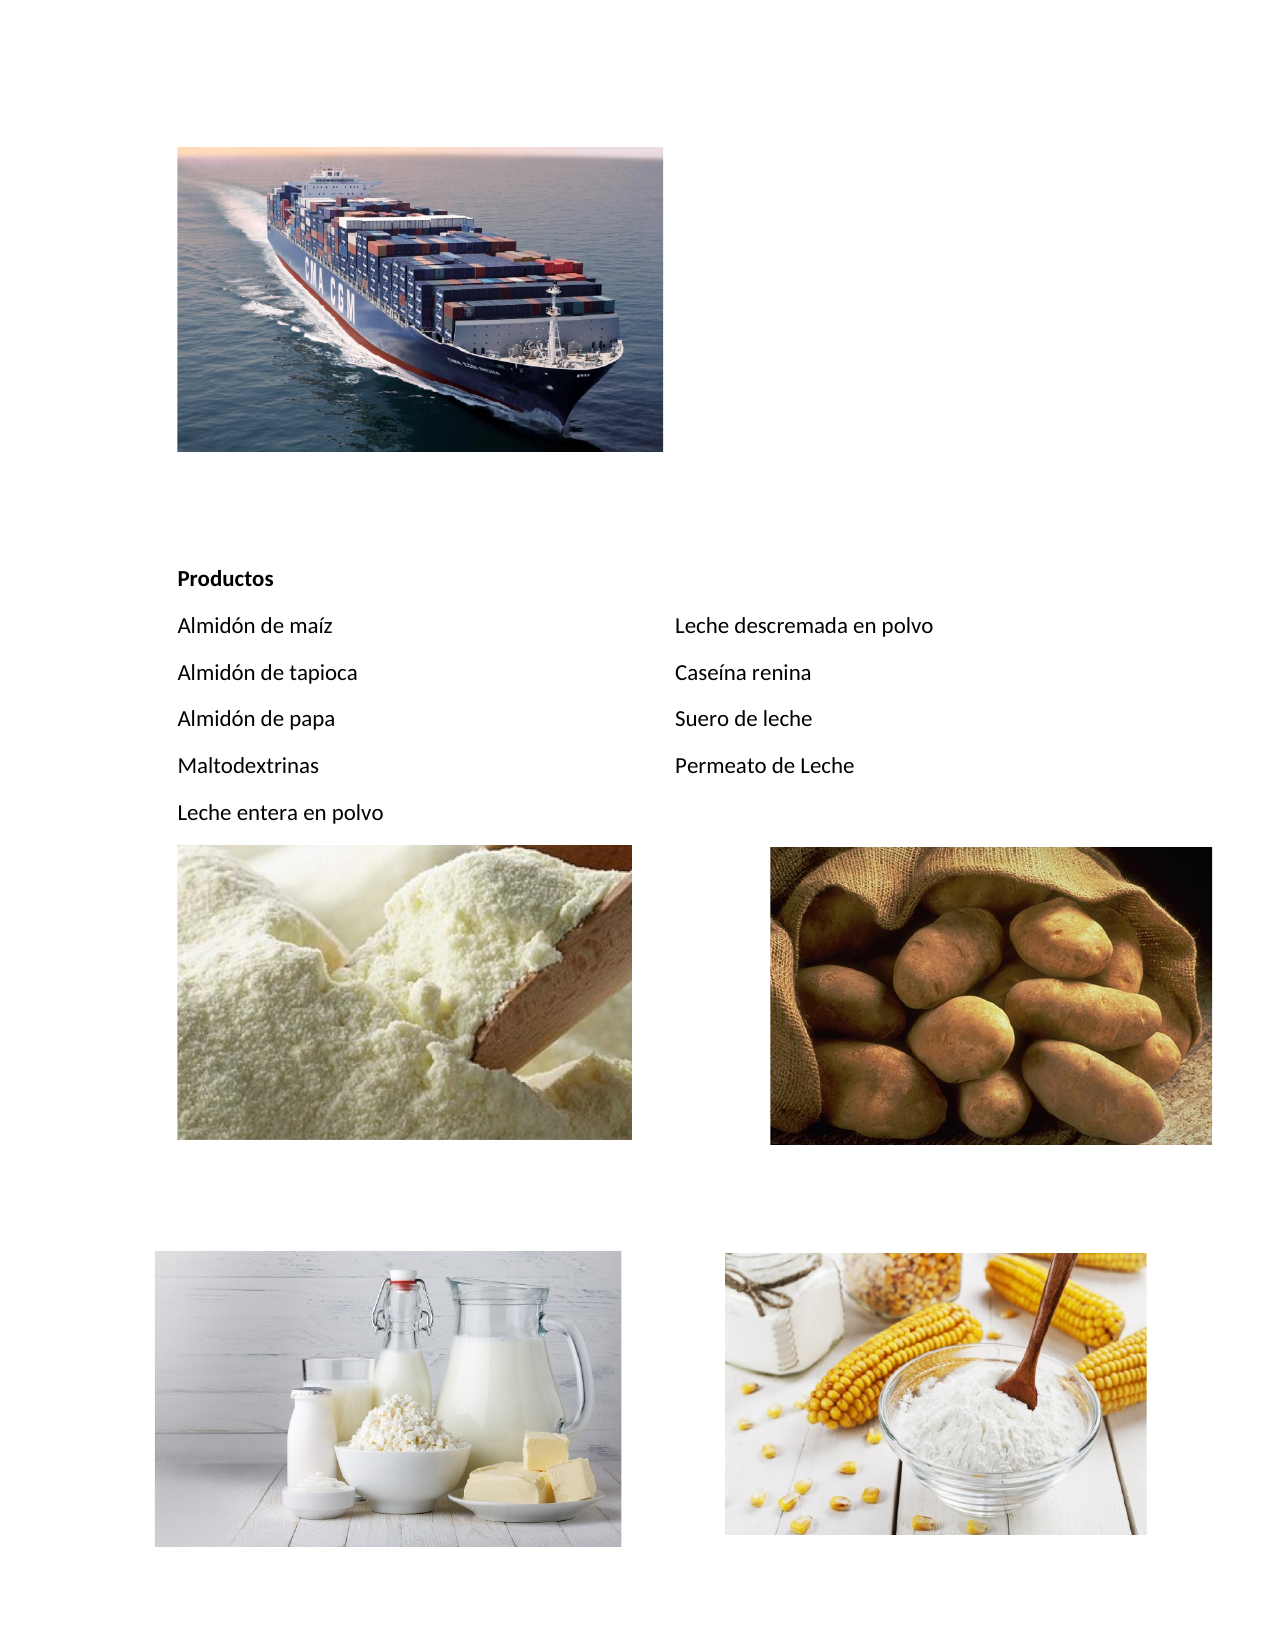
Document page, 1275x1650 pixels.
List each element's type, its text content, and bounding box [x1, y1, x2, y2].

text Permeato de Leche [675, 751, 1098, 779]
picture [177, 147, 664, 452]
text Productos [177, 564, 1098, 592]
picture [725, 1253, 1147, 1535]
text Suero de leche [675, 704, 1098, 733]
picture [177, 845, 632, 1140]
text Caseína renina [675, 658, 1098, 686]
text Leche descremada en polvo [675, 611, 1098, 639]
text Almidón de papa [177, 704, 600, 733]
picture [770, 847, 1213, 1145]
text Almidón de tapioca [177, 658, 600, 686]
text Leche entera en polvo [177, 798, 600, 826]
text Maltodextrinas [177, 751, 600, 779]
picture [154, 1251, 622, 1547]
text Almidón de maíz [177, 611, 600, 639]
